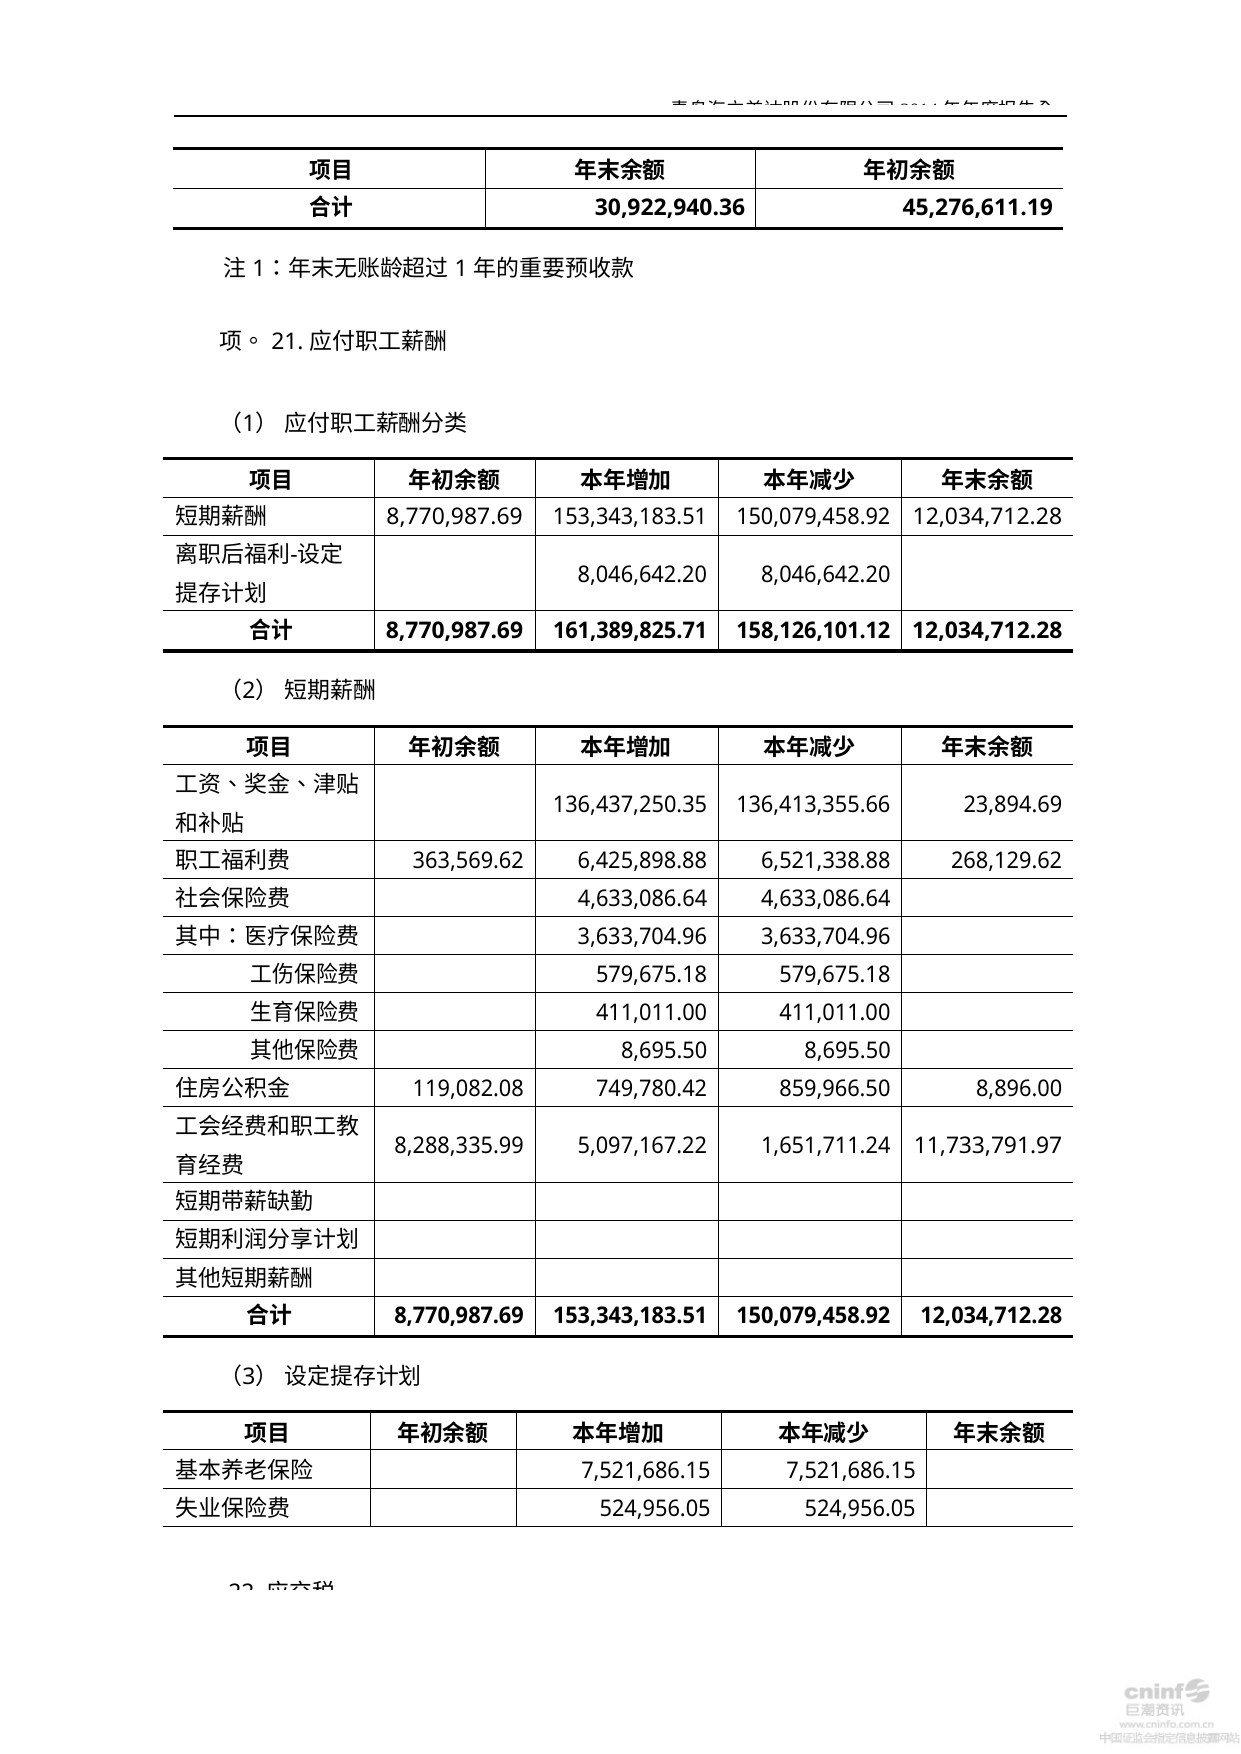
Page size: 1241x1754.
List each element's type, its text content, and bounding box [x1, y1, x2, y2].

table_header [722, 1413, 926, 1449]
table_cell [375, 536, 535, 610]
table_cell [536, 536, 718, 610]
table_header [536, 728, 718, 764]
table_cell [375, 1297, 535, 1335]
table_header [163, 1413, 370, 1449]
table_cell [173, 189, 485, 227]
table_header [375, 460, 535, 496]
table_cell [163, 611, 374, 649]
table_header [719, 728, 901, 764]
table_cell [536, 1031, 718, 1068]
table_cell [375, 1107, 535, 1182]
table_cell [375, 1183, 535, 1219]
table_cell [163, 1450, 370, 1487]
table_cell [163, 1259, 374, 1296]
picture [1099, 1673, 1241, 1754]
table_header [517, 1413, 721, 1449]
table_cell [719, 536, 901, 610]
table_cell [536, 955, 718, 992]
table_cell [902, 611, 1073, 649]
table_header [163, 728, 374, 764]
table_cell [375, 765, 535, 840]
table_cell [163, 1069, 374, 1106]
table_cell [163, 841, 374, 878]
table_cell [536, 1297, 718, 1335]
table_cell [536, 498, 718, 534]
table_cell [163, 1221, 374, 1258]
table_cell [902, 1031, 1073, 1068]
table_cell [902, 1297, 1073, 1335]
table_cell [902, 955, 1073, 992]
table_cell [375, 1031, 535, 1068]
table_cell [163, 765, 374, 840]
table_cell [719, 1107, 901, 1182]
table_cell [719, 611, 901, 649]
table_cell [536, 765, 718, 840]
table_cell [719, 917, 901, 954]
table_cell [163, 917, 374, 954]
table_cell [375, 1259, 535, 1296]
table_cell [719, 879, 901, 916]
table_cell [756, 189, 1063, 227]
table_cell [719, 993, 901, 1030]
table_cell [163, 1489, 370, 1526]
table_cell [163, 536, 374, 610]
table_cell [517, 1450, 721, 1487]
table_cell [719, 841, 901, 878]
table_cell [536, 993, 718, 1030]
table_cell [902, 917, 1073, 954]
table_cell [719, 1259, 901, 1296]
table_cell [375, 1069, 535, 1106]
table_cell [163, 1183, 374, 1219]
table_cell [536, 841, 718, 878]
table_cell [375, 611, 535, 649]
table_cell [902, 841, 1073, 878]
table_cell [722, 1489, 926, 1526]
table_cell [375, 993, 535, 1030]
text 注 1：年末无账龄超过 1 年的重要预收款项。 21. 应付职工薪酬 [219, 252, 677, 356]
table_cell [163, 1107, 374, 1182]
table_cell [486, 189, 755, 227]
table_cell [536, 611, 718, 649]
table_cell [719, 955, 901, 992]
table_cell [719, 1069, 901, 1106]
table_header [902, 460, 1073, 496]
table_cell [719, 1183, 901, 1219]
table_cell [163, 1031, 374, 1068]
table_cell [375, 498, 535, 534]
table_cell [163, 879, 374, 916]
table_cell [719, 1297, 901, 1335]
text （1） 应付职工薪酬分类 [219, 407, 1144, 438]
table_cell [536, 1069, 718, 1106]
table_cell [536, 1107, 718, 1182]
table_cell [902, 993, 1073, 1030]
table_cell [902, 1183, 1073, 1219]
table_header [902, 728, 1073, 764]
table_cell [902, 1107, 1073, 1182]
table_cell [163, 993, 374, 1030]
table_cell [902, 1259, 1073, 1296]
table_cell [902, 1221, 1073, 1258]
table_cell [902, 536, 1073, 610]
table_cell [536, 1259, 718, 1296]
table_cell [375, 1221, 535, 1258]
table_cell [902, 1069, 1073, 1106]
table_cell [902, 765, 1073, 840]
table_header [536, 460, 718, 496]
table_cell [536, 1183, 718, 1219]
text （3） 设定提存计划 [219, 1360, 1144, 1391]
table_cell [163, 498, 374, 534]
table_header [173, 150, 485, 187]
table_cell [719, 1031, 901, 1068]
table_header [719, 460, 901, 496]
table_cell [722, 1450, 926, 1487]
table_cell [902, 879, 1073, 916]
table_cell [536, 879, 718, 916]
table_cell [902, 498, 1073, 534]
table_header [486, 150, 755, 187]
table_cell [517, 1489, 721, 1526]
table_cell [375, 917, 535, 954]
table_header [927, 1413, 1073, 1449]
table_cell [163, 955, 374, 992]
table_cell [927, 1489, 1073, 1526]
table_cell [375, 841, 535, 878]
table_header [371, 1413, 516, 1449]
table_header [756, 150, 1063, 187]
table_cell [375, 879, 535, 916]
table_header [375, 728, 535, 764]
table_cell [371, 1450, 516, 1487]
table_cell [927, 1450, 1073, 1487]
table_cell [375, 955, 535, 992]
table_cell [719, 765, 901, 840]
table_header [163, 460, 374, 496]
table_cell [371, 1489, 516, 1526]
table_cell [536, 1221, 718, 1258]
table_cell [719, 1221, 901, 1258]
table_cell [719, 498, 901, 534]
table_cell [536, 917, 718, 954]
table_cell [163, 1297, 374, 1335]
text （2） 短期薪酬 [219, 674, 1144, 706]
